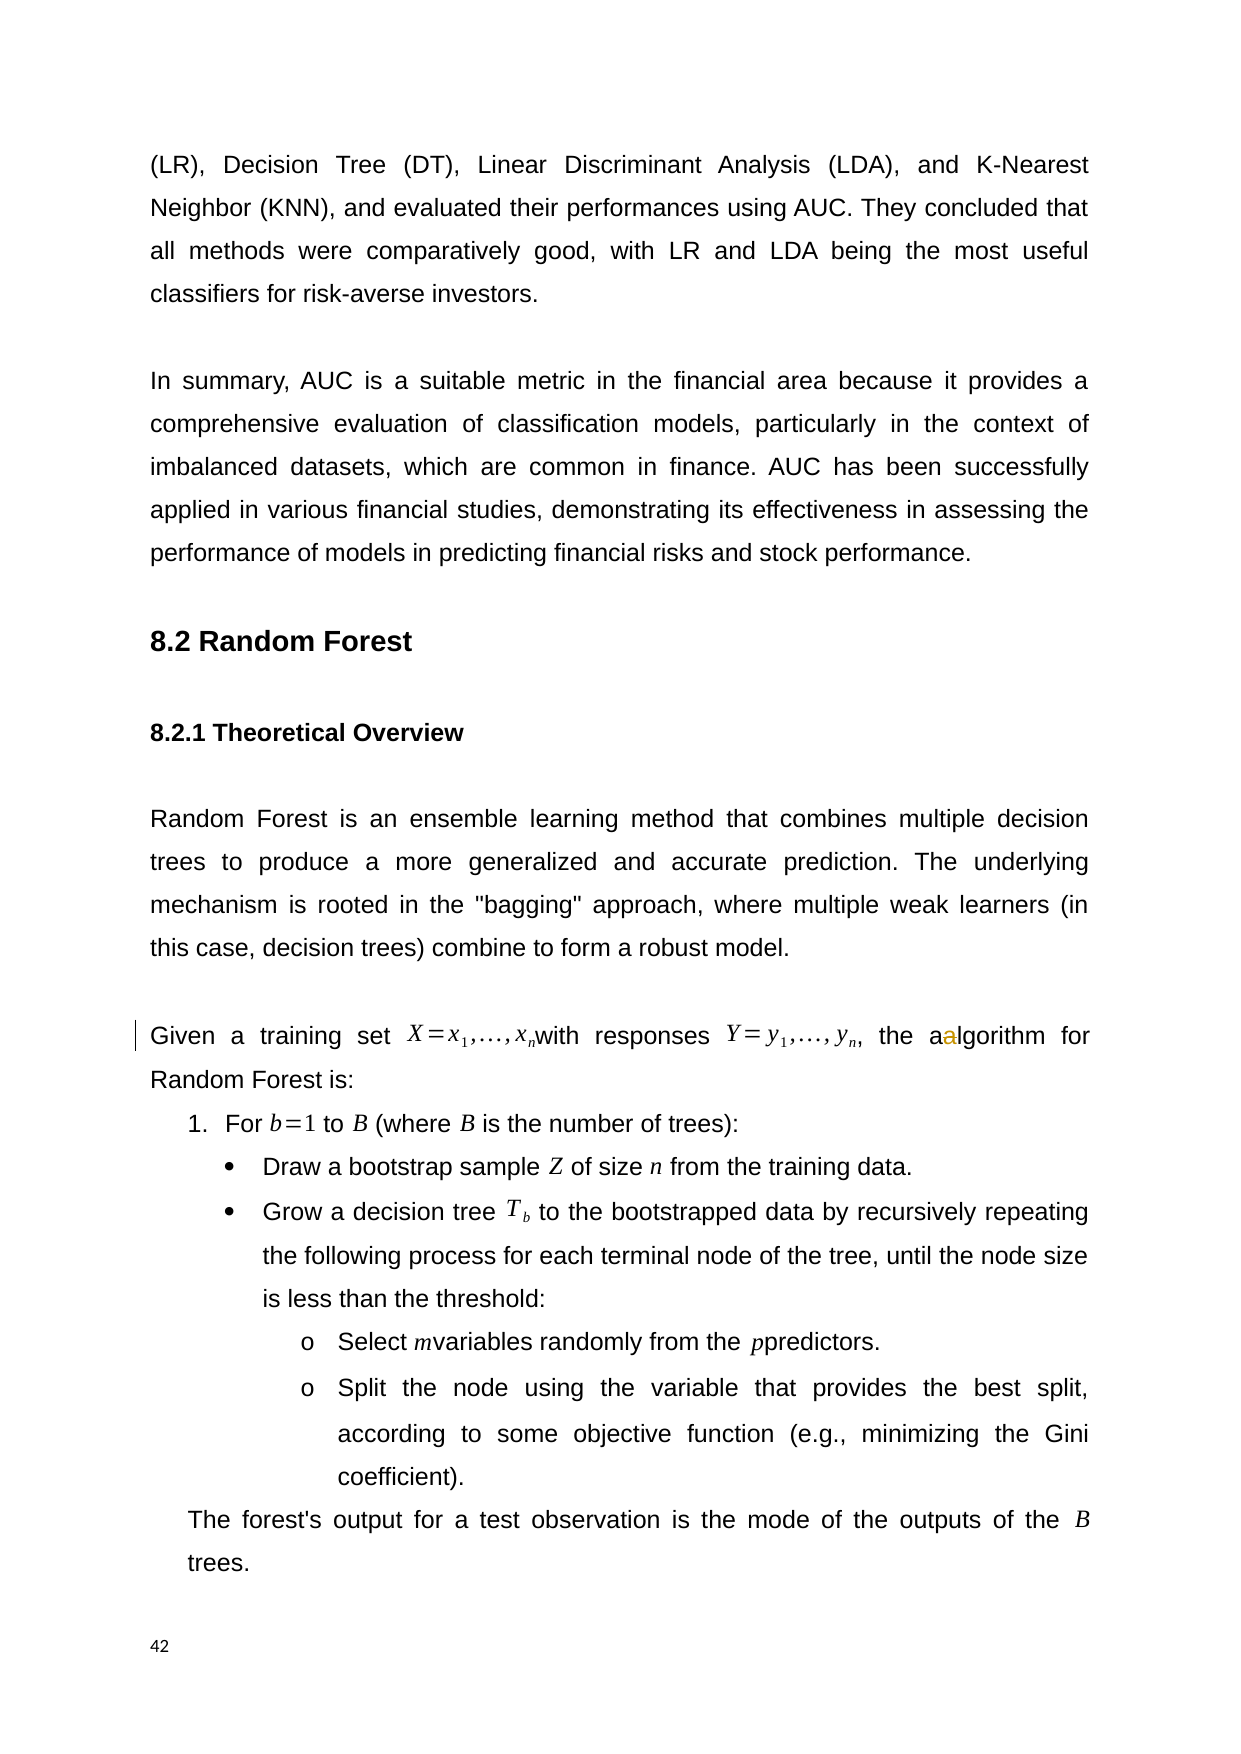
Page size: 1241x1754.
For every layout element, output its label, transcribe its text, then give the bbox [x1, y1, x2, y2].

list Select variables randomly from the predictors. [300, 1327, 1090, 1358]
text The forest's output for a test observation is the mode of the outputs of the trees. [187, 1505, 1090, 1577]
text In summary, AUC is a suitable metric in the financial area because it provides a comprehensive evaluation of classification models, particularly in the context of imbalanced datasets, which are common in finance. AUC has been successfully applied in various financial studies, demonstrating its effectiveness in assessing the performance of models in predicting financial risks and stock performance. [150, 366, 1090, 567]
list For to (where is the number of trees): [187, 1108, 1090, 1137]
list Split the node using the variable that provides the best split, according to some objective function (e.g., minimizing the Gini coefficient). [300, 1373, 1090, 1490]
list Draw a bootstrap sample of size from the training data. [225, 1152, 1090, 1181]
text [150, 150, 1090, 308]
list Grow a decision tree ​ to the bootstrapped data by recursively repeating the following process for each terminal node of the tree, until the node size is less than the threshold: [225, 1195, 1090, 1312]
subtitle 8.2.1 Theoretical Overview [150, 718, 1090, 747]
subtitle 8.2 Random Forest [150, 624, 1090, 658]
text Random Forest is an ensemble learning method that combines multiple decision trees to produce a more generalized and accurate prediction. The underlying mechanism is rooted in the "bagging" approach, where multiple weak learners (in this case, decision trees) combine to form a robust model. [150, 804, 1090, 962]
text Given a training set with responses , the algorithm for Random Forest is: [150, 1020, 1090, 1094]
